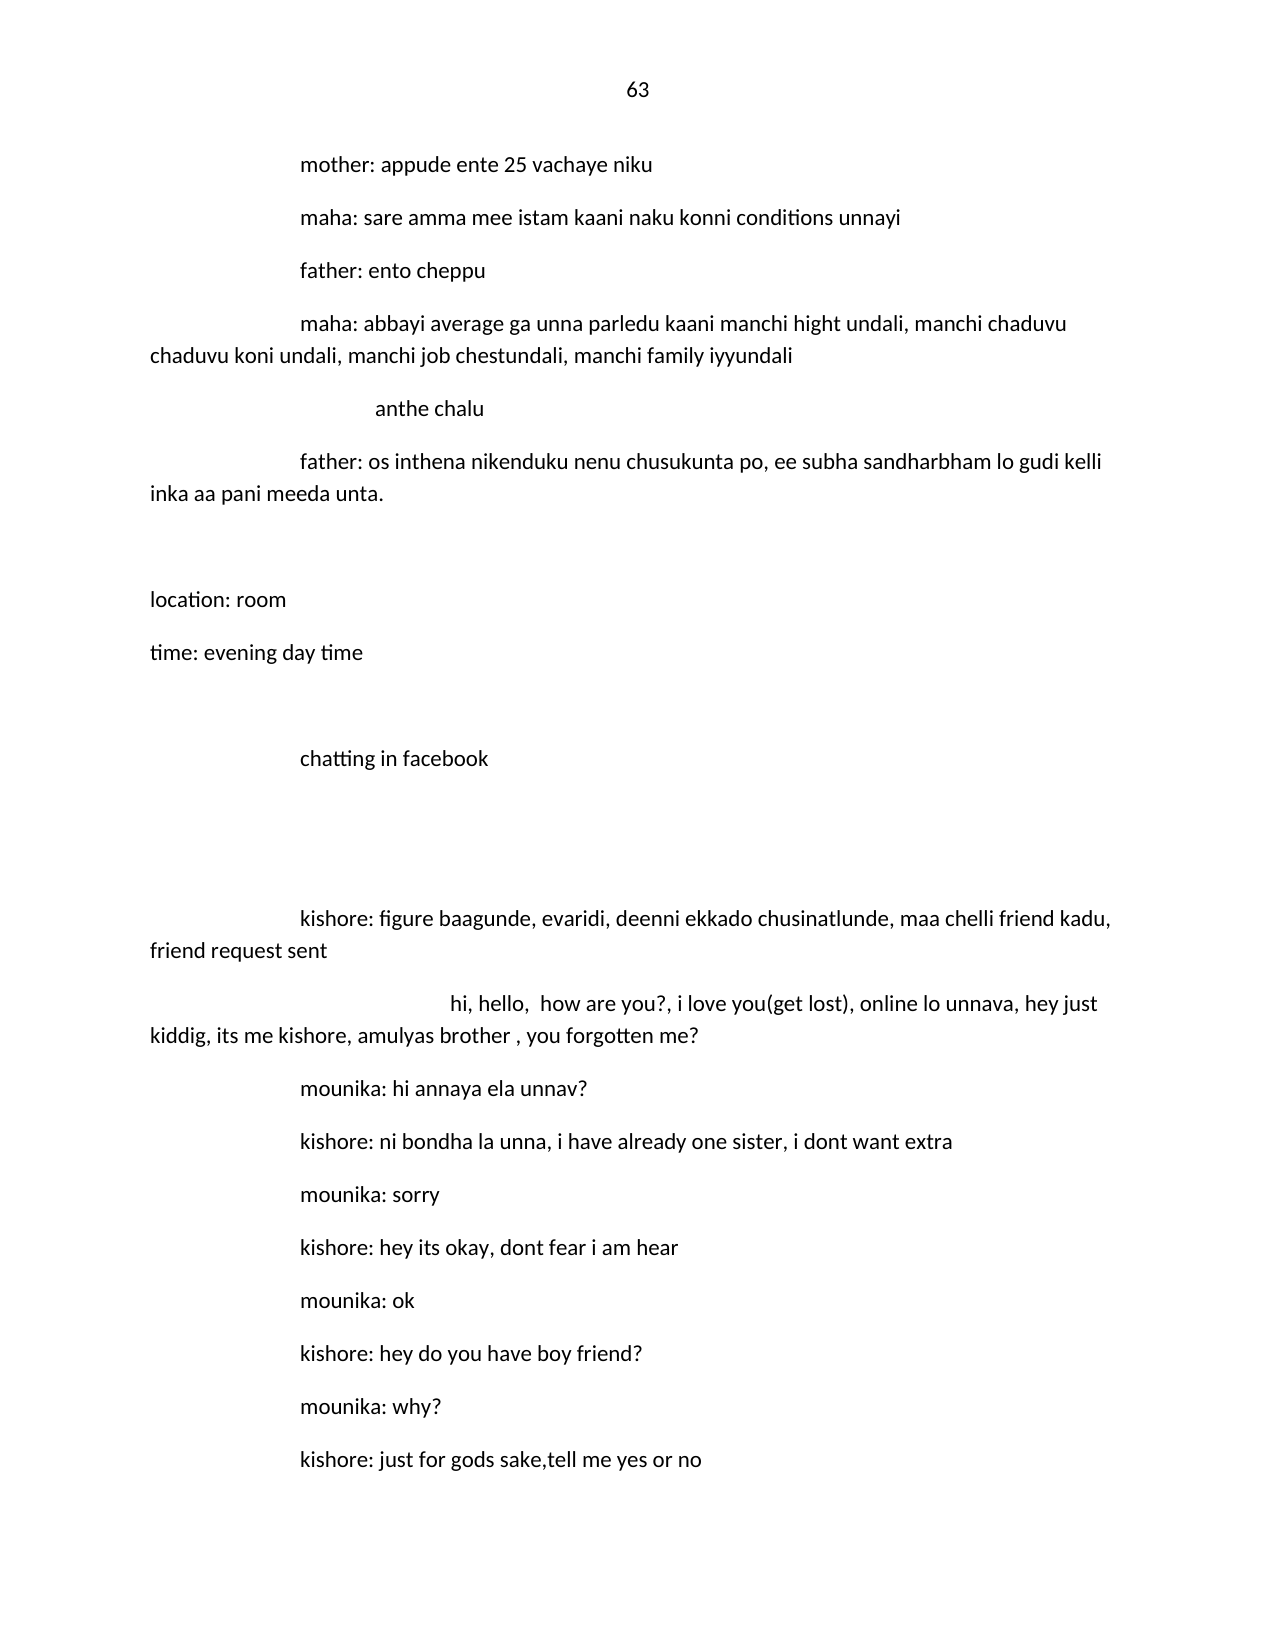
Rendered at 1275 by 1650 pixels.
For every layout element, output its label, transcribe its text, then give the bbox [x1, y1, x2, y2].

text location: room [150, 586, 1125, 613]
text mother: appude ente 25 vachaye niku [150, 150, 1125, 178]
text mounika: why? [150, 1392, 1125, 1420]
text maha: sare amma mee istam kaani naku konni conditions unnayi [150, 203, 1125, 231]
text mounika: sorry [150, 1180, 1125, 1208]
text time: evening day time [150, 638, 1125, 667]
text kishore: just for gods sake,tell me yes or no [150, 1445, 1125, 1473]
text chatting in facebook [150, 744, 1125, 773]
text father: ento cheppu [150, 256, 1125, 284]
text mounika: ok [150, 1286, 1125, 1314]
text father: os inthena nikenduku nenu chusukunta po, ee subha sandharbham lo gudi kelli inka aa pani meeda unta. [150, 447, 1125, 507]
text kishore: hey its okay, dont fear i am hear [150, 1233, 1125, 1261]
text hi, hello, how are you?, i love you(get lost), online lo unnava, hey just kiddig, its me kishore, amulyas brother , you forgotten me? [150, 989, 1125, 1049]
text kishore: ni bondha la unna, i have already one sister, i dont want extra [150, 1127, 1125, 1155]
text maha: abbayi average ga unna parledu kaani manchi hight undali, manchi chaduvu chaduvu koni undali, manchi job chestundali, manchi family iyyundali [150, 309, 1125, 369]
text kishore: figure baagunde, evaridi, deenni ekkado chusinatlunde, maa chelli friend kadu, friend request sent [150, 904, 1125, 964]
text anthe chalu [150, 394, 1125, 422]
text kishore: hey do you have boy friend? [150, 1339, 1125, 1367]
text mounika: hi annaya ela unnav? [150, 1074, 1125, 1102]
